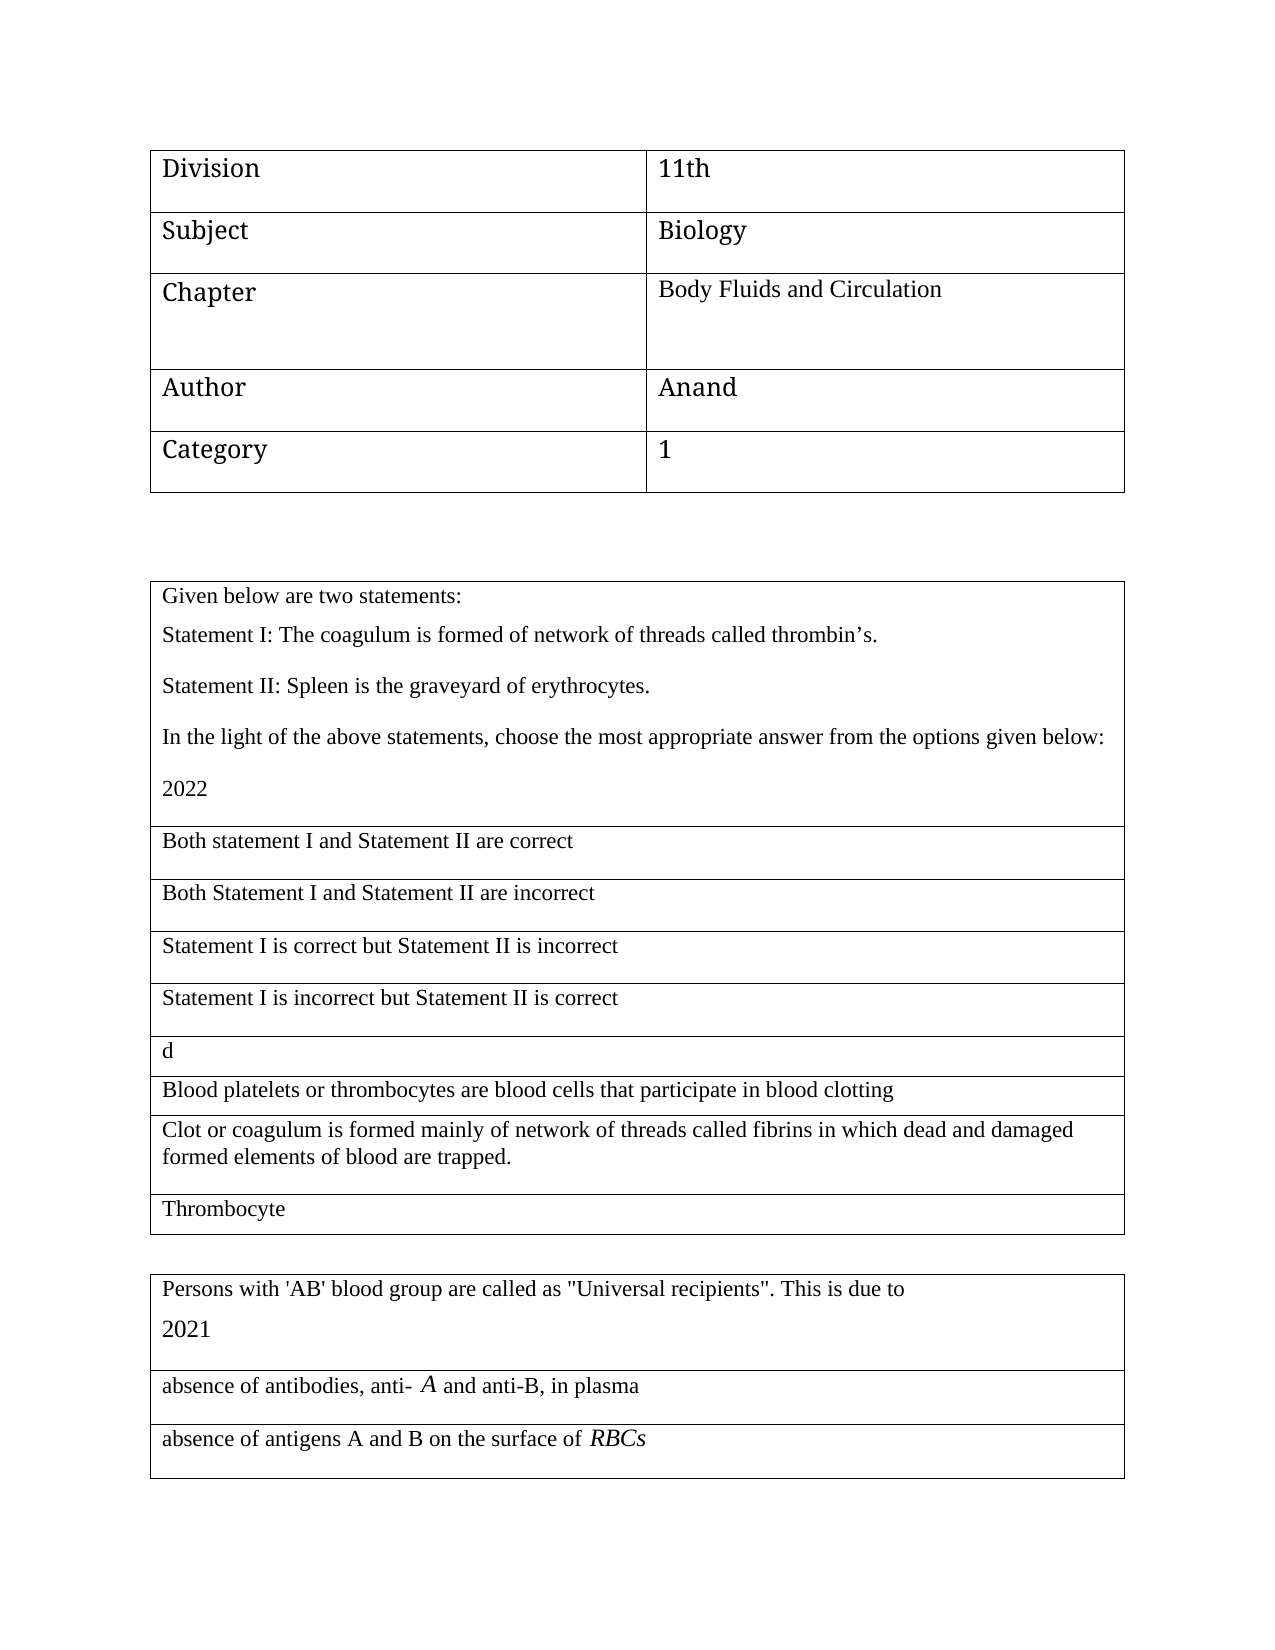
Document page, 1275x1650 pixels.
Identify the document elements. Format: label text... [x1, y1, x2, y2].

table_cell Category [151, 432, 646, 492]
table_cell Both Statement I and Statement II are incorrect [151, 880, 1124, 931]
table_cell absence of antigens A and B on the surface of [151, 1425, 1124, 1477]
table_cell Thrombocyte [151, 1195, 1124, 1234]
table_cell Anand [647, 370, 1124, 431]
table_cell 1 [647, 432, 1124, 492]
table_cell d [151, 1037, 1124, 1076]
table_cell Statement I is incorrect but Statement II is correct [151, 984, 1124, 1036]
table_header Given below are two statements: Statement I: The coagulum is formed of network of threads called thrombin’s. Statement II: Spleen is the graveyard of erythrocytes. In the light of the above statements, choose the most appropriate answer from the options given below: 2022 [151, 582, 1124, 826]
table_cell Subject [151, 213, 646, 273]
table_cell Both statement I and Statement II are correct [151, 827, 1124, 878]
table_cell Chapter [151, 274, 646, 369]
table_cell Biology [647, 213, 1124, 273]
table_header Division [151, 151, 646, 212]
table_cell absence of antibodies, anti- and anti-B, in plasma [151, 1371, 1124, 1424]
table_cell Blood platelets or thrombocytes are blood cells that participate in blood clotting [151, 1077, 1124, 1115]
table_header Persons with 'AB' blood group are called as "Universal recipients". This is due to [151, 1275, 1124, 1370]
table_cell Clot or coagulum is formed mainly of network of threads called fibrins in which dead and damaged formed elements of blood are trapped. [151, 1116, 1124, 1194]
table_cell Body Fluids and Circulation [647, 274, 1124, 369]
table_cell Author [151, 370, 646, 431]
table_header 11th [647, 151, 1124, 212]
table_cell Statement I is correct but Statement II is incorrect [151, 932, 1124, 983]
